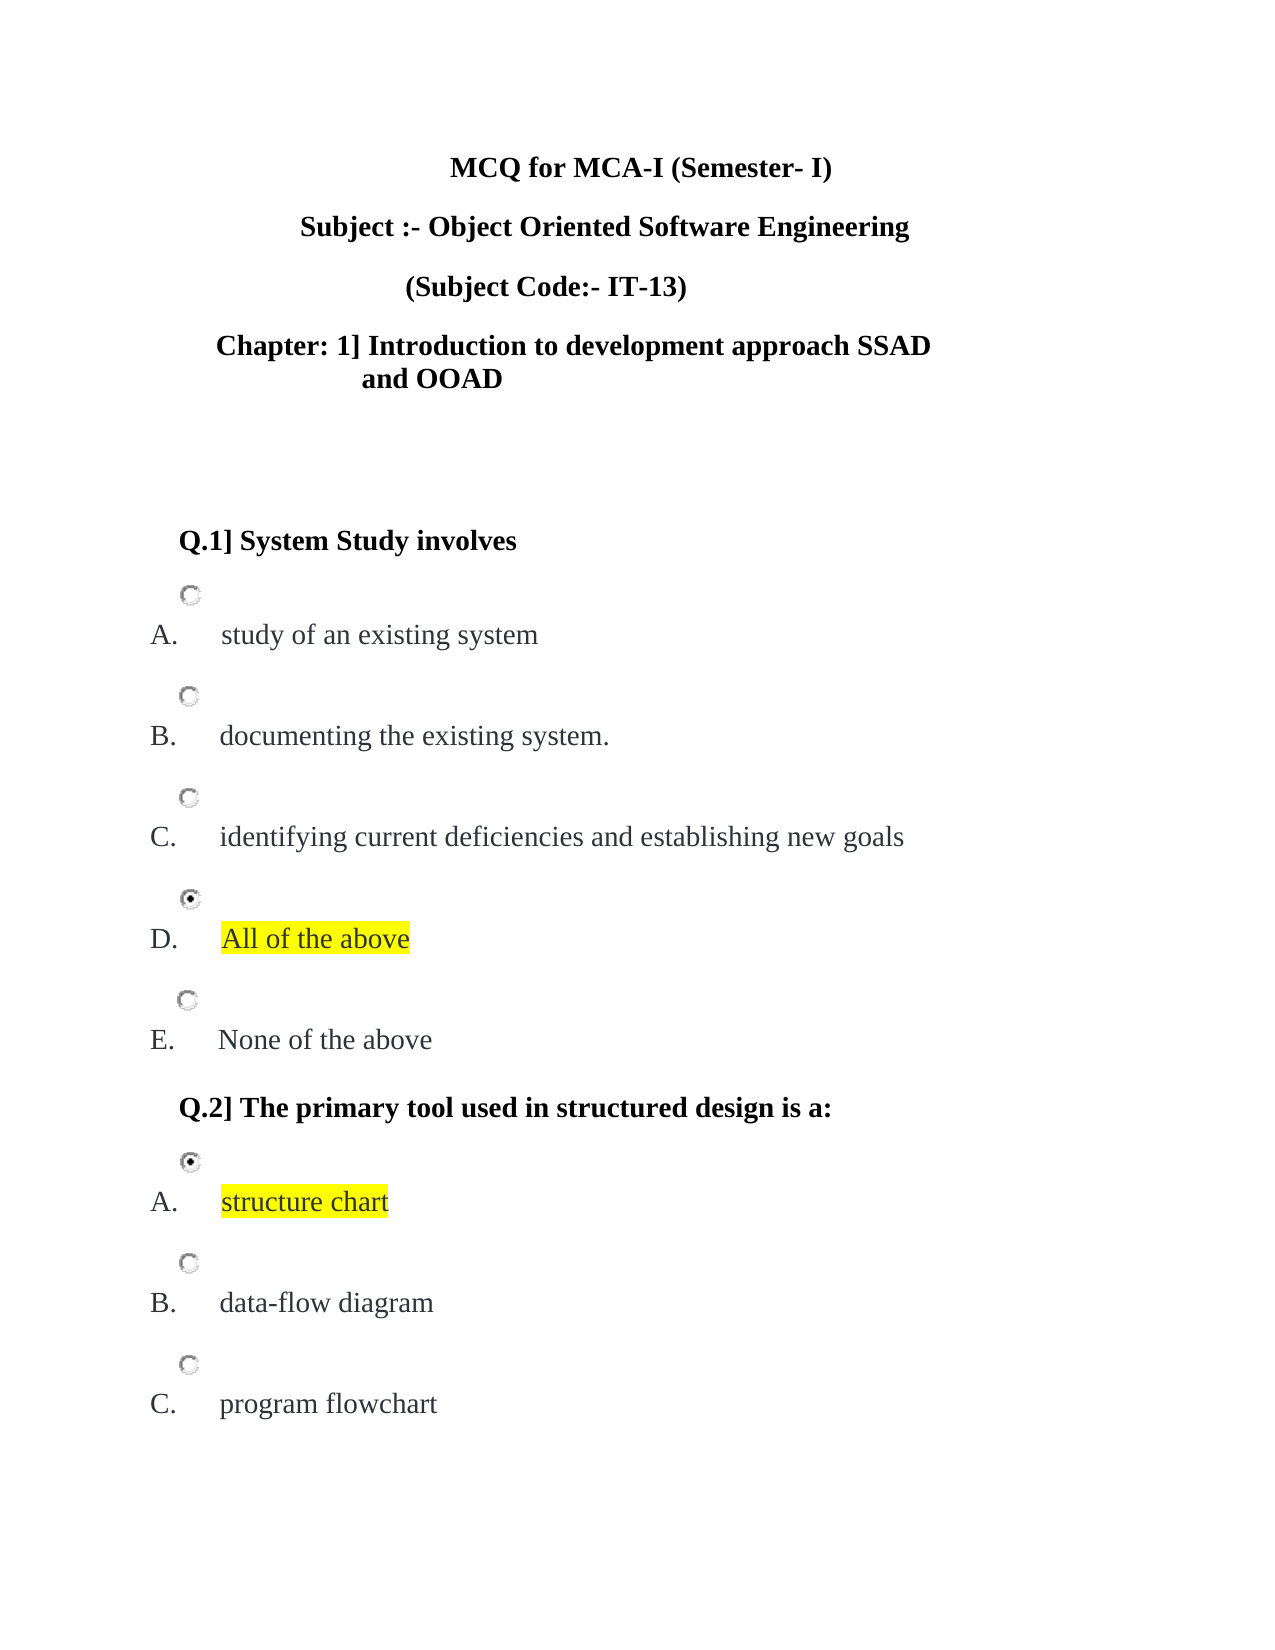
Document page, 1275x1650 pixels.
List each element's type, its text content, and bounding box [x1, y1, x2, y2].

text MCQ for MCA-I (Semester- I) [375, 150, 1125, 183]
text (Subject Code:- IT-13) [150, 269, 1125, 302]
text B.data-flow diagram [150, 1246, 1125, 1319]
text E.None of the above [150, 983, 1125, 1056]
text C.identifying current deficiencies and establishing new goals [150, 780, 1125, 853]
text B.documenting the existing system. [150, 679, 1125, 752]
text Subject :- Object Oriented Software Engineering [225, 209, 1125, 243]
text D.All of the above [150, 881, 1125, 954]
subtitle Q.2] The primary tool used in structured design is a: [178, 1084, 1125, 1123]
text C.program flowchart [150, 1347, 1125, 1420]
text A.study of an existing system [150, 578, 1125, 651]
text Q.1] System Study involves [178, 517, 1125, 556]
text Chapter: 1] Introduction to development approach SSAD [150, 328, 1125, 362]
text and OOAD [150, 362, 1125, 395]
text A.structure chart [150, 1145, 1125, 1218]
